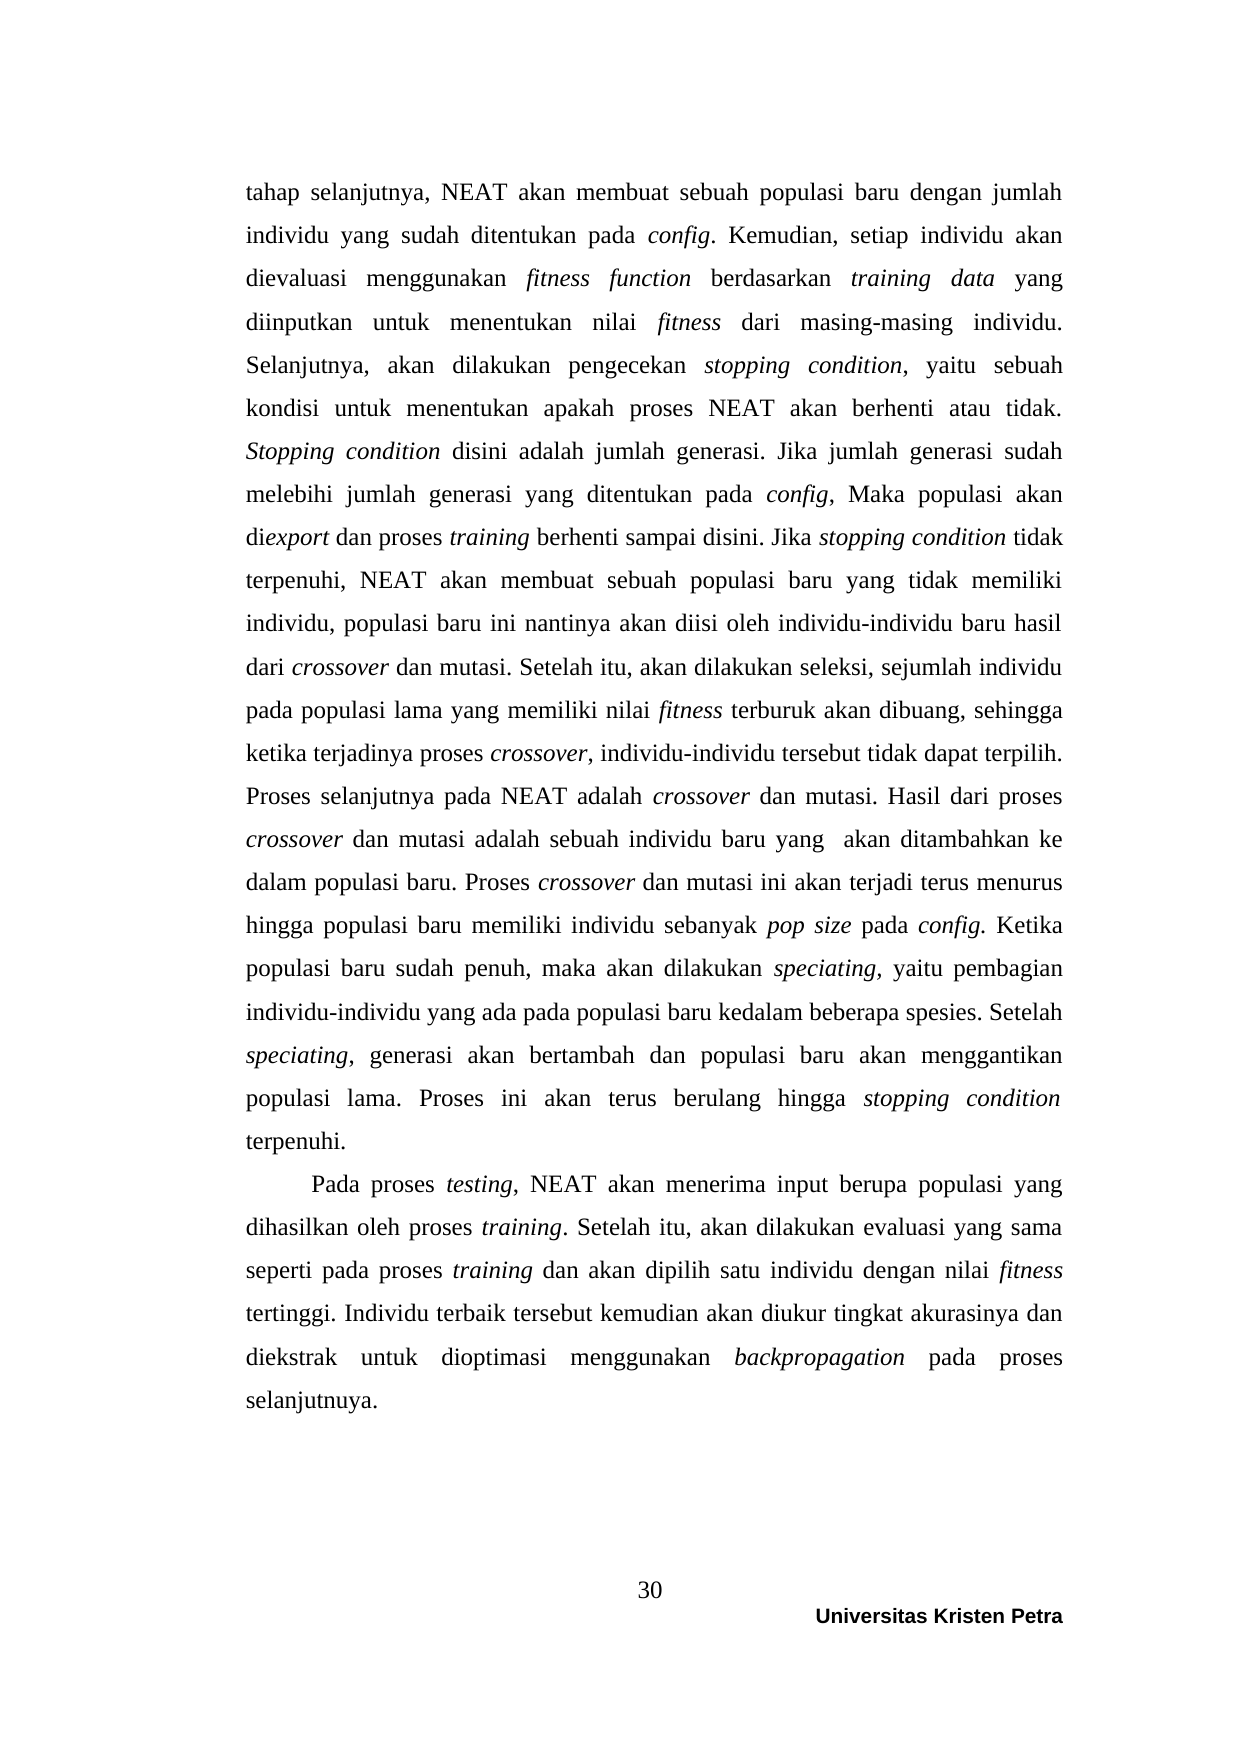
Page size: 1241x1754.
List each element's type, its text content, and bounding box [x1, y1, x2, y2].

text Pada proses testing, NEAT akan menerima input berupa populasi yang dihasilkan oleh proses training. Setelah itu, akan dilakukan evaluasi yang sama seperti pada proses training dan akan dipilih satu individu dengan nilai fitness tertinggi. Individu terbaik tersebut kemudian akan diukur tingkat akurasinya dan diekstrak untuk dioptimasi menggunakan backpropagation pada proses selanjutnuya. [246, 1169, 1063, 1413]
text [246, 177, 1063, 1155]
